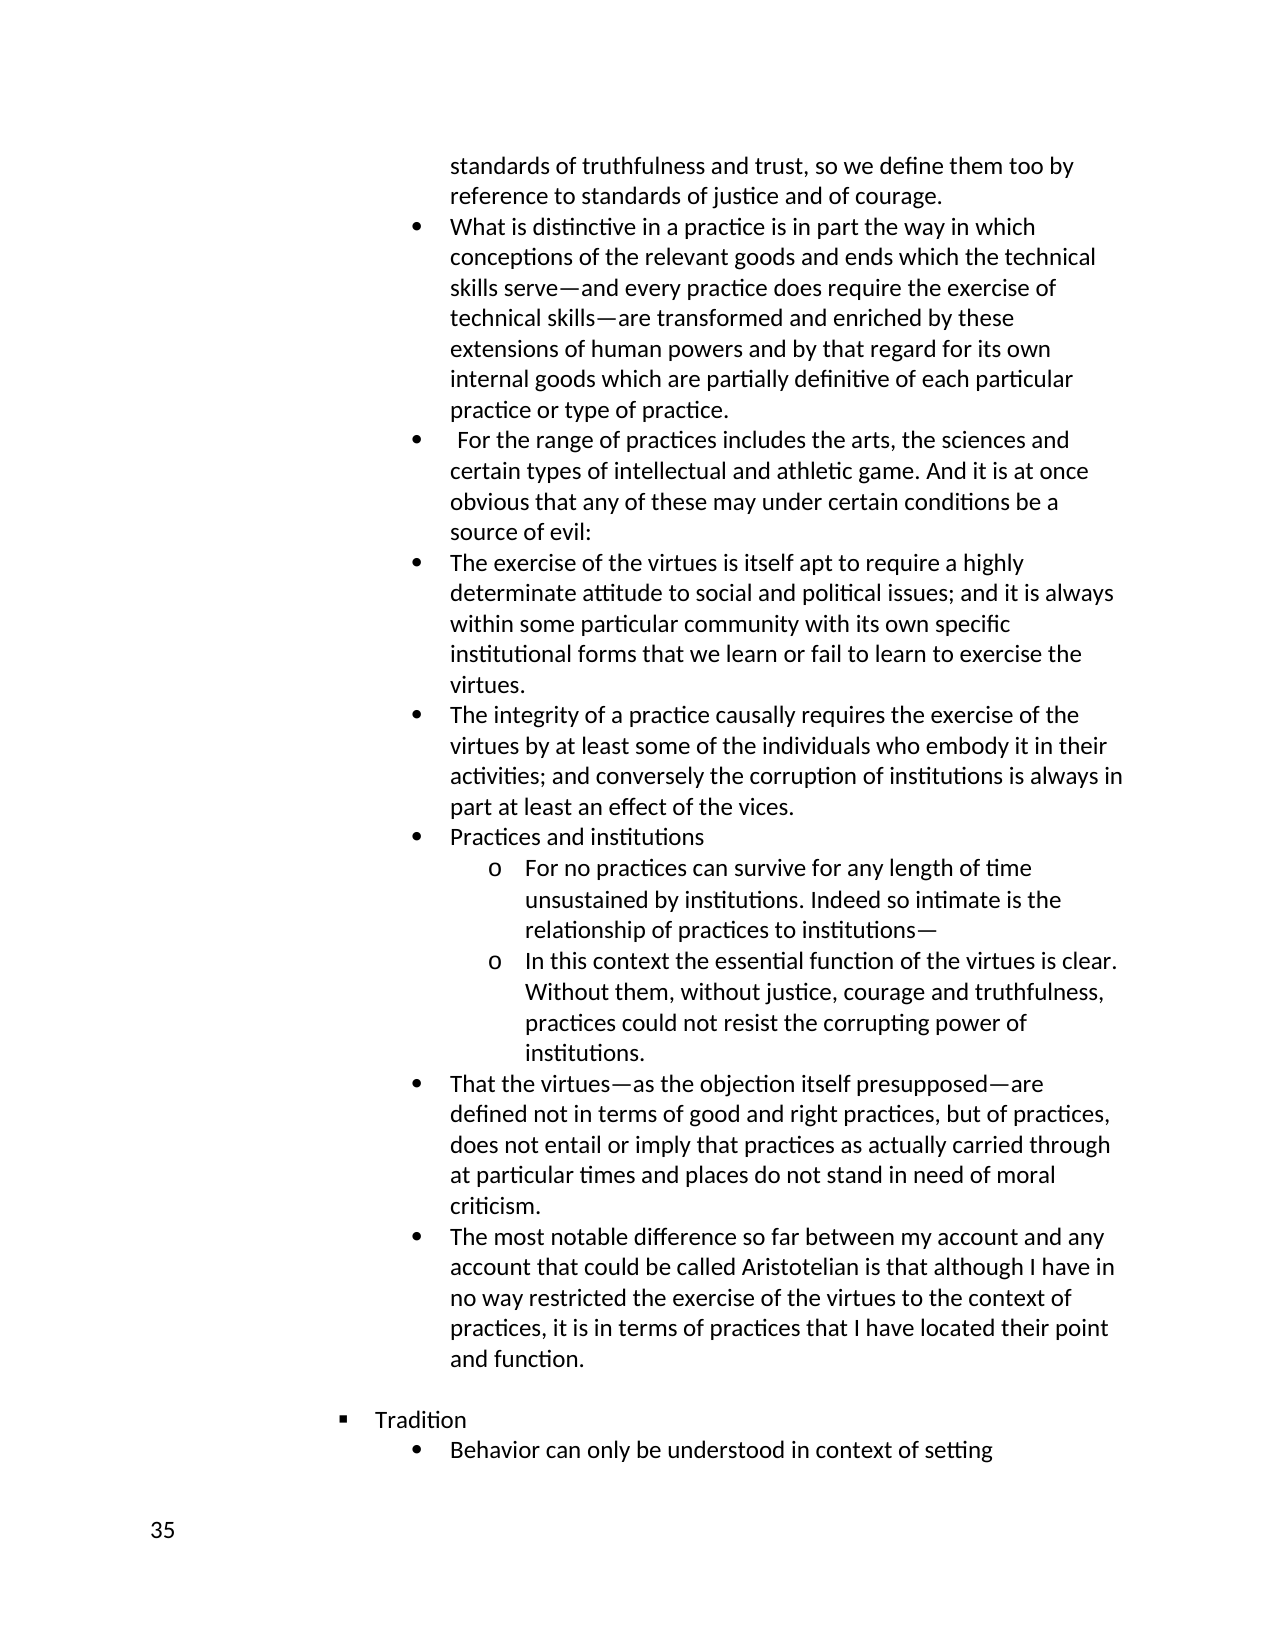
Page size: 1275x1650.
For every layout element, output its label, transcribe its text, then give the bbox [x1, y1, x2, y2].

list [412, 150, 1125, 211]
list ﻿The most notable difference so far between my account and any account that could be called Aristotelian is that although I have in no way restricted the exercise of the virtues to the context of practices, it is in terms of practices that I have located their point and function. [412, 1221, 1125, 1373]
list ﻿That the virtues—as the objection itself presupposed—are defined not in terms of good and right practices, but of practices, does not entail or imply that practices as actually carried through at particular times and places do not stand in need of moral criticism. [412, 1068, 1125, 1221]
list ﻿For no practices can survive for any length of time unsustained by institutions. Indeed so intimate is the relationship of practices to institutions— [487, 852, 1125, 945]
list ﻿What is distinctive in a practice is in part the way in which conceptions of the relevant goods and ends which the technical skills serve—and every practice does require the exercise of technical skills—are transformed and enriched by these extensions of human powers and by that regard for its own internal goods which are partially definitive of each particular practice or type of practice. [412, 211, 1125, 425]
list Tradition [337, 1404, 1125, 1434]
list ﻿ ﻿For the range of practices includes the arts, the sciences and certain types of intellectual and athletic game. And it is at once obvious that any of these may under certain conditions be a source of evil: [412, 425, 1125, 547]
list ﻿In this context the essential function of the virtues is clear. Without them, without justice, courage and truthfulness, practices could not resist the corrupting power of institutions. [487, 945, 1125, 1068]
list Behavior can only be understood in context of setting [412, 1434, 1125, 1465]
list Practices and institutions [412, 821, 1125, 852]
list The integrity of a practice causally requires the exercise of the virtues by at least some of the individuals who embody it in their activities; and conversely the corruption of institutions is always in part at least an effect of the vices. [412, 699, 1125, 821]
list The exercise of the virtues is itself apt to require a highly determinate attitude to social and political issues; and it is always within some particular community with its own specific institutional forms that we learn or fail to learn to exercise the virtues. [412, 547, 1125, 699]
